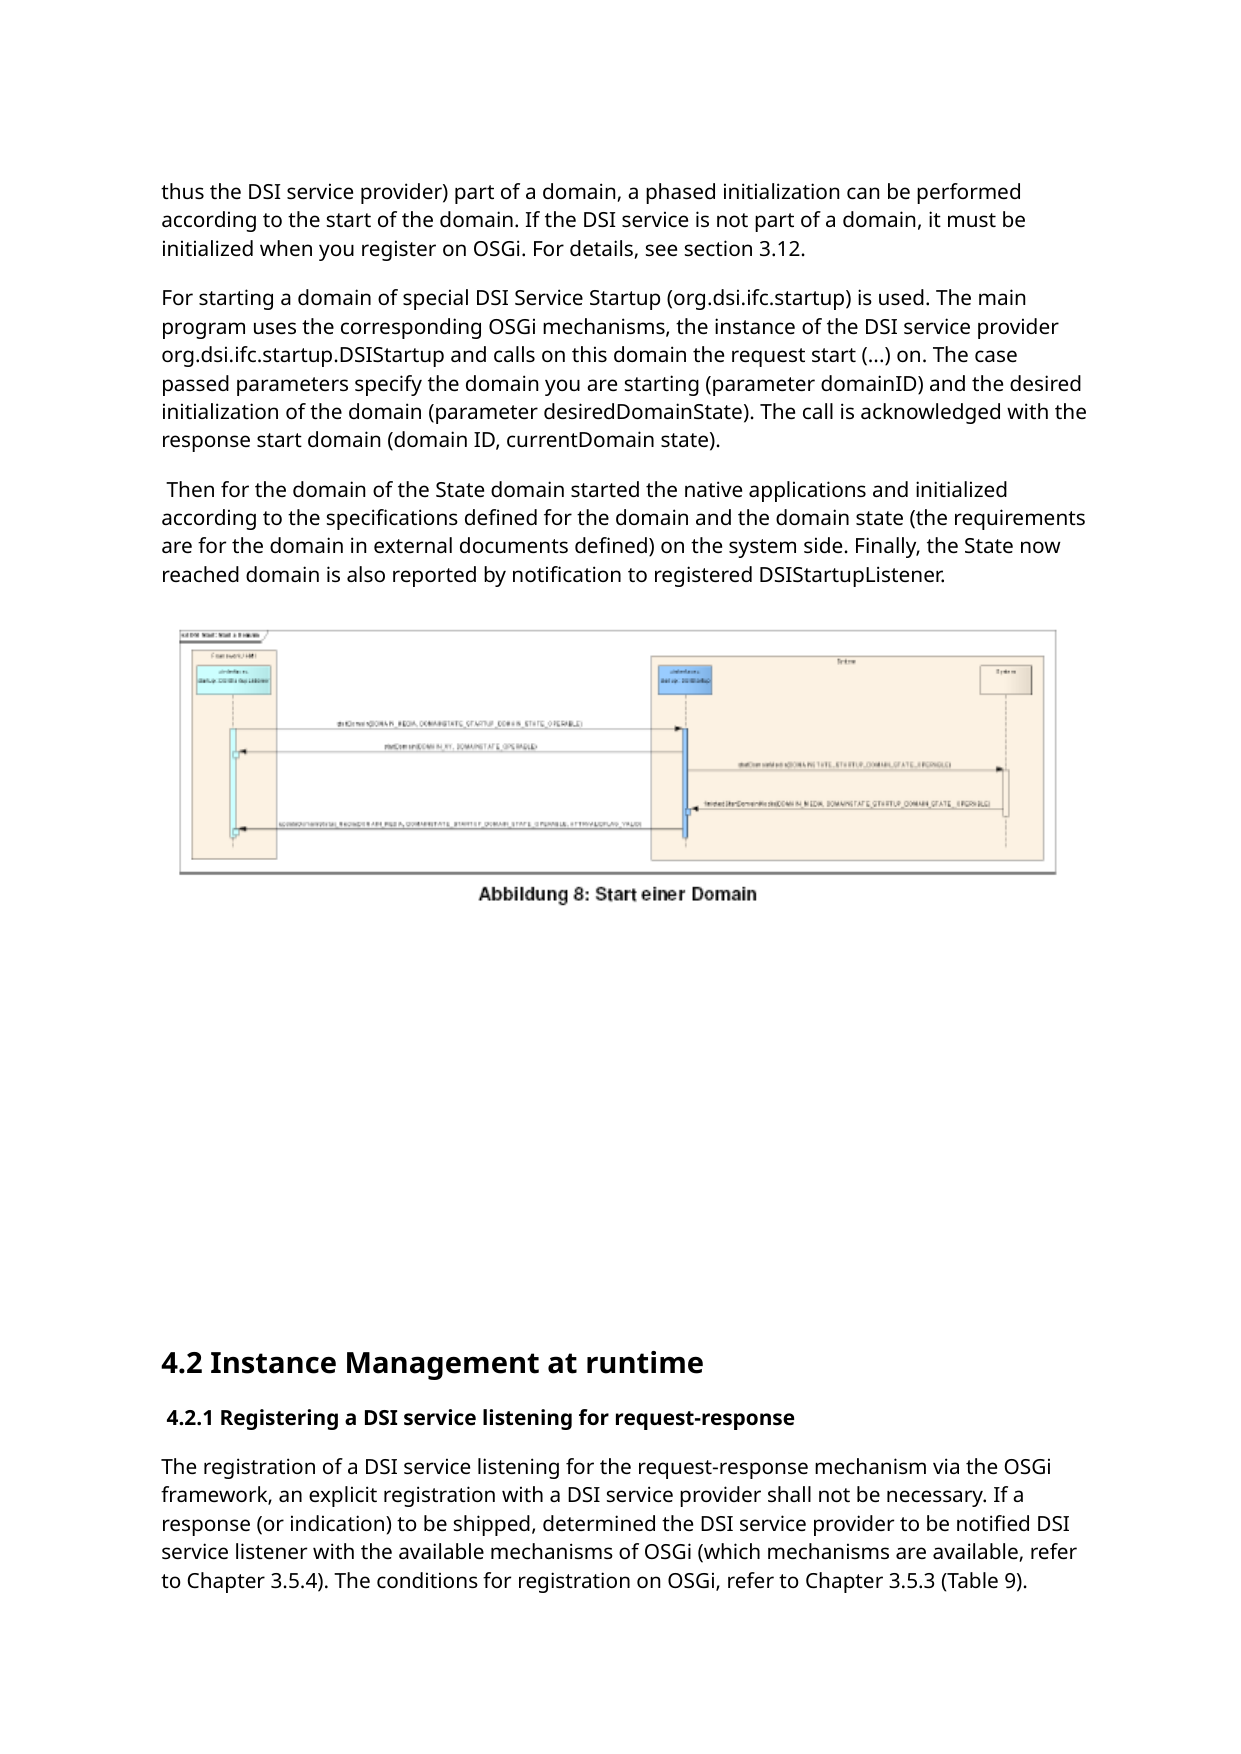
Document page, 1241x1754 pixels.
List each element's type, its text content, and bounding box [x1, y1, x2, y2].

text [161, 177, 1090, 262]
text For starting a domain of special DSI Service Startup (org.dsi.ifc.startup) is used. The main program uses the corresponding OSGi mechanisms, the instance of the DSI service provider org.dsi.ifc.startup.DSIStartup and calls on this domain the request start (...) on. The case passed parameters specify the domain you are starting (parameter domainID) and the desired initialization of the domain (parameter desiredDomainState). The call is acknowledged with the response start domain (domain ID, currentDomain state). [161, 283, 1090, 454]
text 4.2 Instance Management at runtime [161, 1342, 1090, 1382]
text Then for the domain of the State domain started the native applications and initialized according to the specifications defined for the domain and the domain state (the requirements are for the domain in external documents defined) on the system side. Finally, the State now reached domain is also reported by notification to registered DSIStartupListener. [161, 475, 1090, 588]
text The registration of a DSI service listening for the request-response mechanism via the OSGi framework, an explicit registration with a DSI service provider shall not be necessary. If a response (or indication) to be shipped, determined the DSI service provider to be notified DSI service listener with the available mechanisms of OSGi (which mechanisms are available, refer to Chapter 3.5.4). The conditions for registration on OSGi, refer to Chapter 3.5.3 (Table 9). [161, 1452, 1090, 1594]
text 4.2.1 Registering a DSI service listening for request-response [161, 1403, 1090, 1431]
picture [161, 609, 1102, 928]
